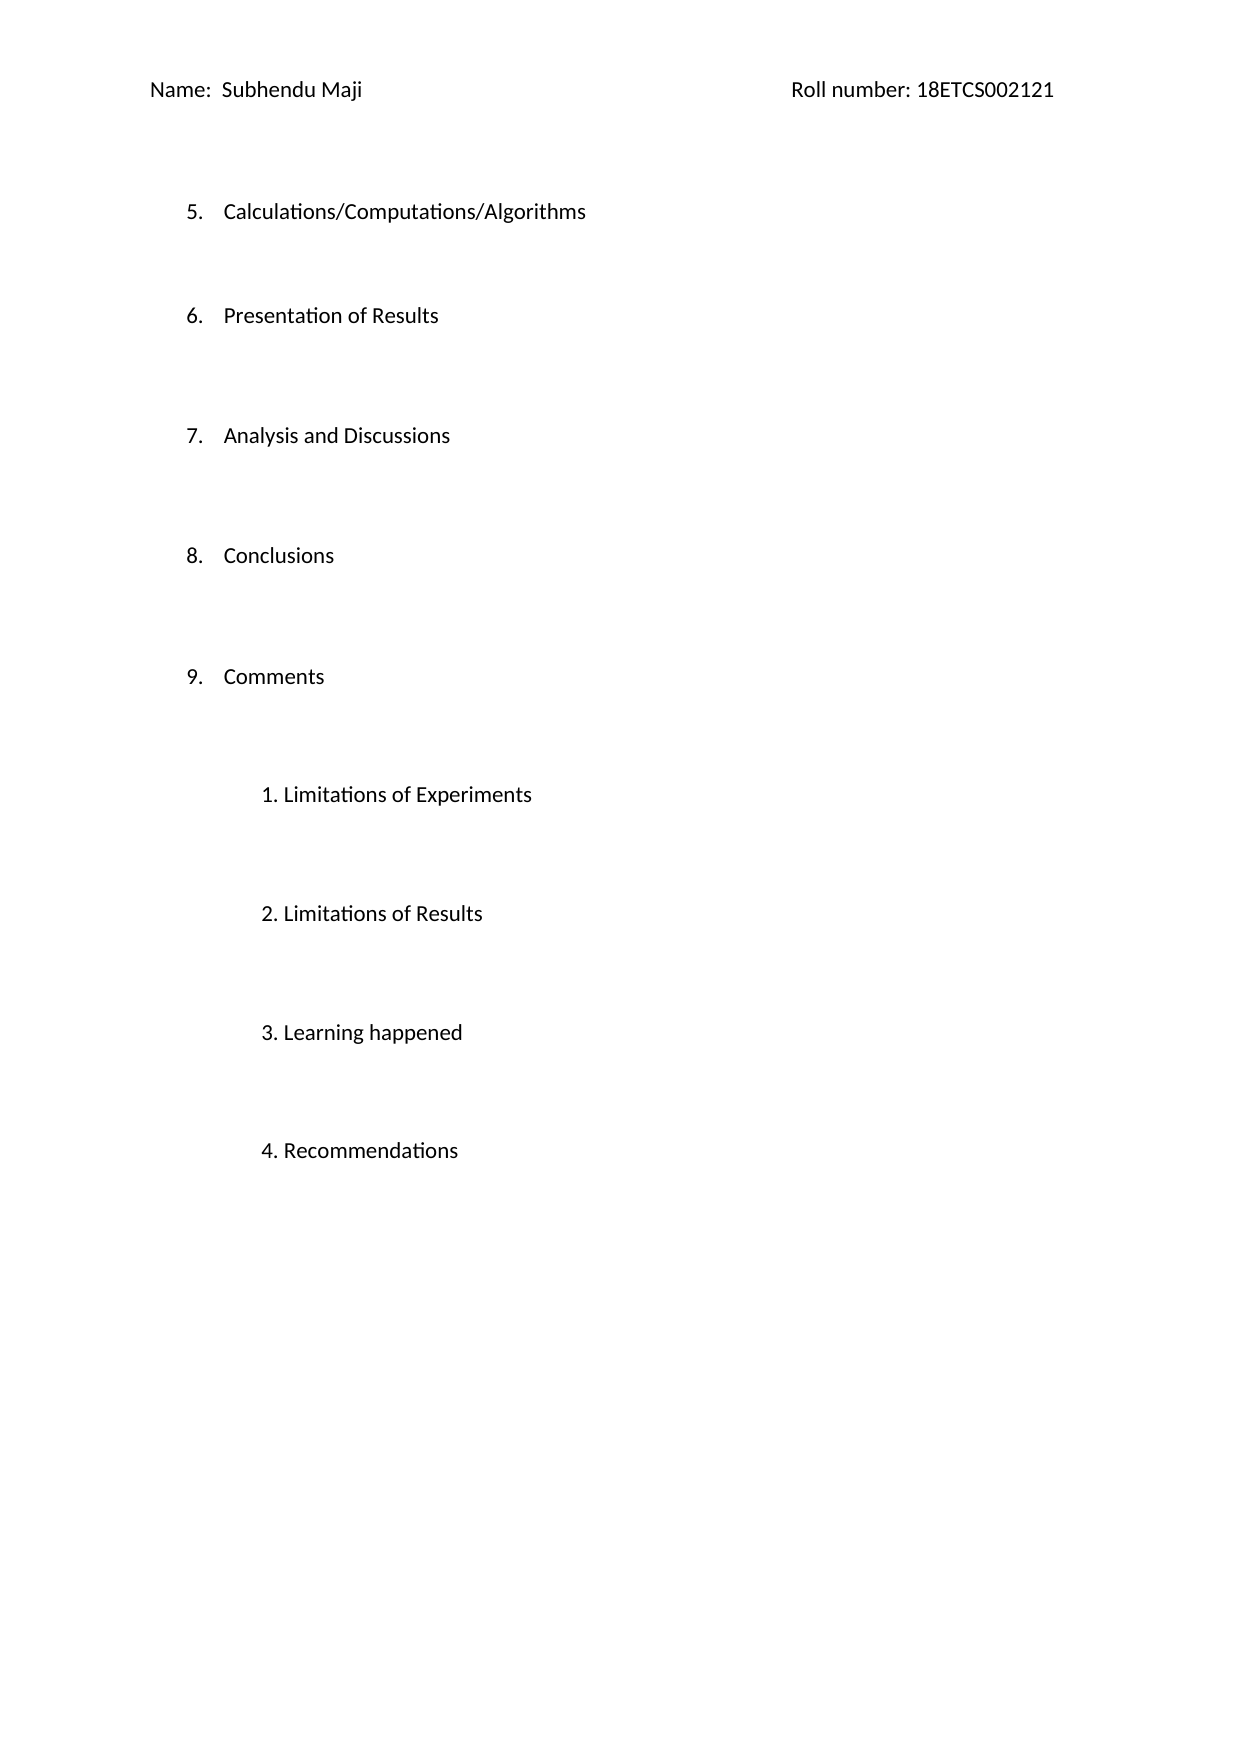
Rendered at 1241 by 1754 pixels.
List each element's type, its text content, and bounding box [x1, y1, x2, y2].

list Limitations of Results [261, 899, 1091, 927]
list Limitations of Experiments [261, 780, 1091, 808]
list Calculations/Computations/Algorithms [186, 197, 1091, 225]
list Conclusions [186, 542, 1091, 569]
list Learning happened [261, 1018, 1091, 1046]
list Analysis and Discussions [186, 421, 1091, 449]
list Presentation of Results [186, 301, 1091, 329]
list Comments [186, 662, 1091, 690]
list Recommendations [261, 1136, 1091, 1164]
